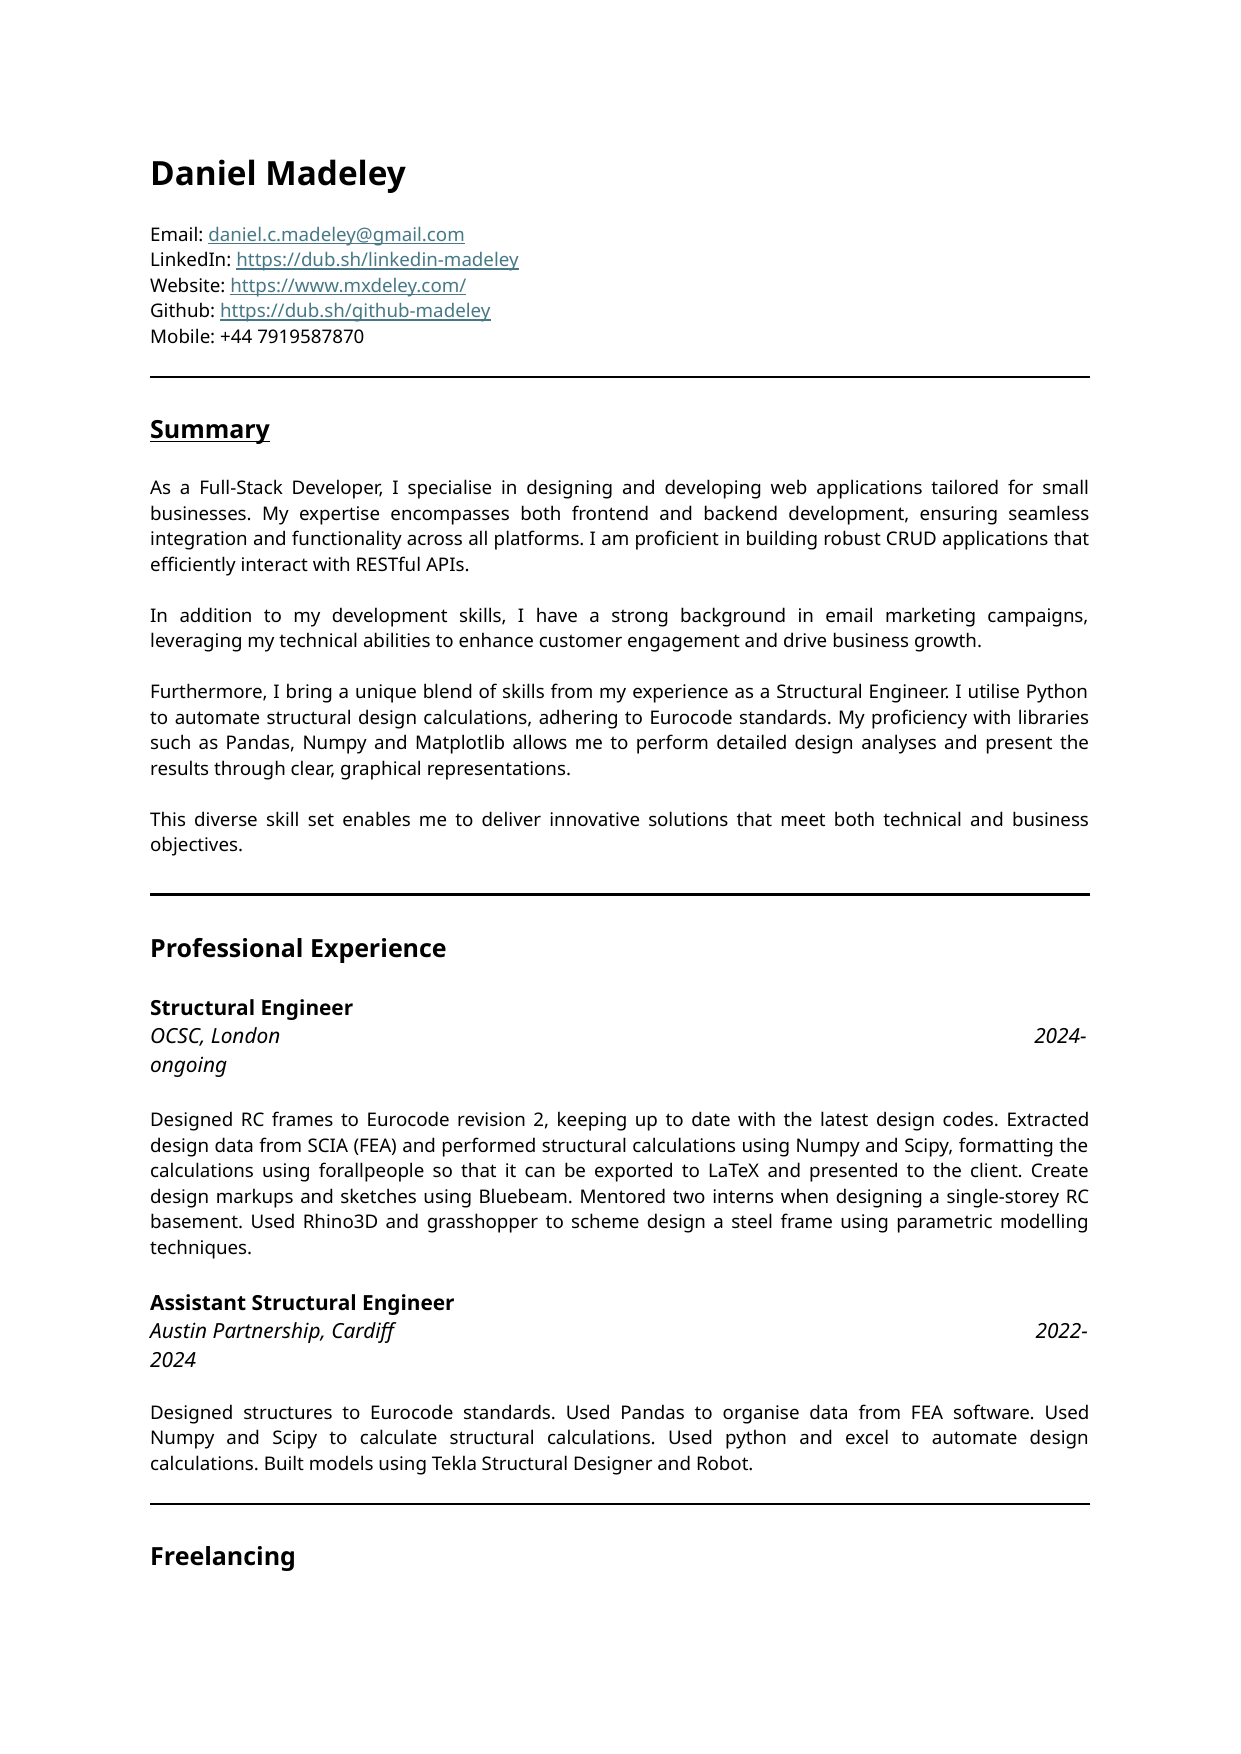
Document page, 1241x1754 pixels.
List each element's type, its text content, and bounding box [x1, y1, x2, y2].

text Austin Partnership, Cardiff 2022-2024 [150, 1317, 1090, 1373]
text Freelancing [150, 1539, 1090, 1573]
text Daniel Madeley [150, 150, 1090, 195]
text OCSC, London 2024-ongoing [150, 1021, 1090, 1078]
text As a Full-Stack Developer, I specialise in designing and developing web applications tailored for small businesses. My expertise encompasses both frontend and backend development, ensuring seamless integration and functionality across all platforms. I am proficient in building robust CRUD applications that efficiently interact with RESTful APIs. [150, 474, 1090, 576]
text In addition to my development skills, I have a strong background in email marketing campaigns, leveraging my technical abilities to enhance customer engagement and drive business growth. [150, 602, 1090, 653]
text Assistant Structural Engineer [150, 1288, 1090, 1317]
text This diverse skill set enables me to deliver innovative solutions that meet both technical and business objectives. [150, 806, 1090, 857]
text Furthermore, I bring a unique blend of skills from my experience as a Structural Engineer. I utilise Python to automate structural design calculations, adhering to Eurocode standards. My proficiency with libraries such as Pandas, Numpy and Matplotlib allows me to perform detailed design analyses and present the results through clear, graphical representations. [150, 678, 1090, 781]
text Website: https://www.mxdeley.com/ [150, 272, 1090, 297]
text Mobile: +44 7919587870 [150, 323, 1090, 348]
text Summary [150, 412, 1090, 446]
text Professional Experience [150, 930, 1090, 964]
text Designed RC frames to Eurocode revision 2, keeping up to date with the latest design codes. Extracted design data from SCIA (FEA) and performed structural calculations using Numpy and Scipy, formatting the calculations using forallpeople so that it can be exported to LaTeX and presented to the client. Create design markups and sketches using Bluebeam. Mentored two interns when designing a single-storey RC basement. Used Rhino3D and grasshopper to scheme design a steel frame using parametric modelling techniques. [150, 1107, 1090, 1260]
text Github: https://dub.sh/github-madeley [150, 297, 1090, 323]
text Structural Engineer [150, 993, 1090, 1021]
text LinkedIn: https://dub.sh/linkedin-madeley [150, 246, 1090, 272]
text Email: daniel.c.madeley@gmail.com [150, 221, 1090, 246]
text Designed structures to Eurocode standards. Used Pandas to organise data from FEA software. Used Numpy and Scipy to calculate structural calculations. Used python and excel to automate design calculations. Built models using Tekla Structural Designer and Robot. [150, 1399, 1090, 1476]
